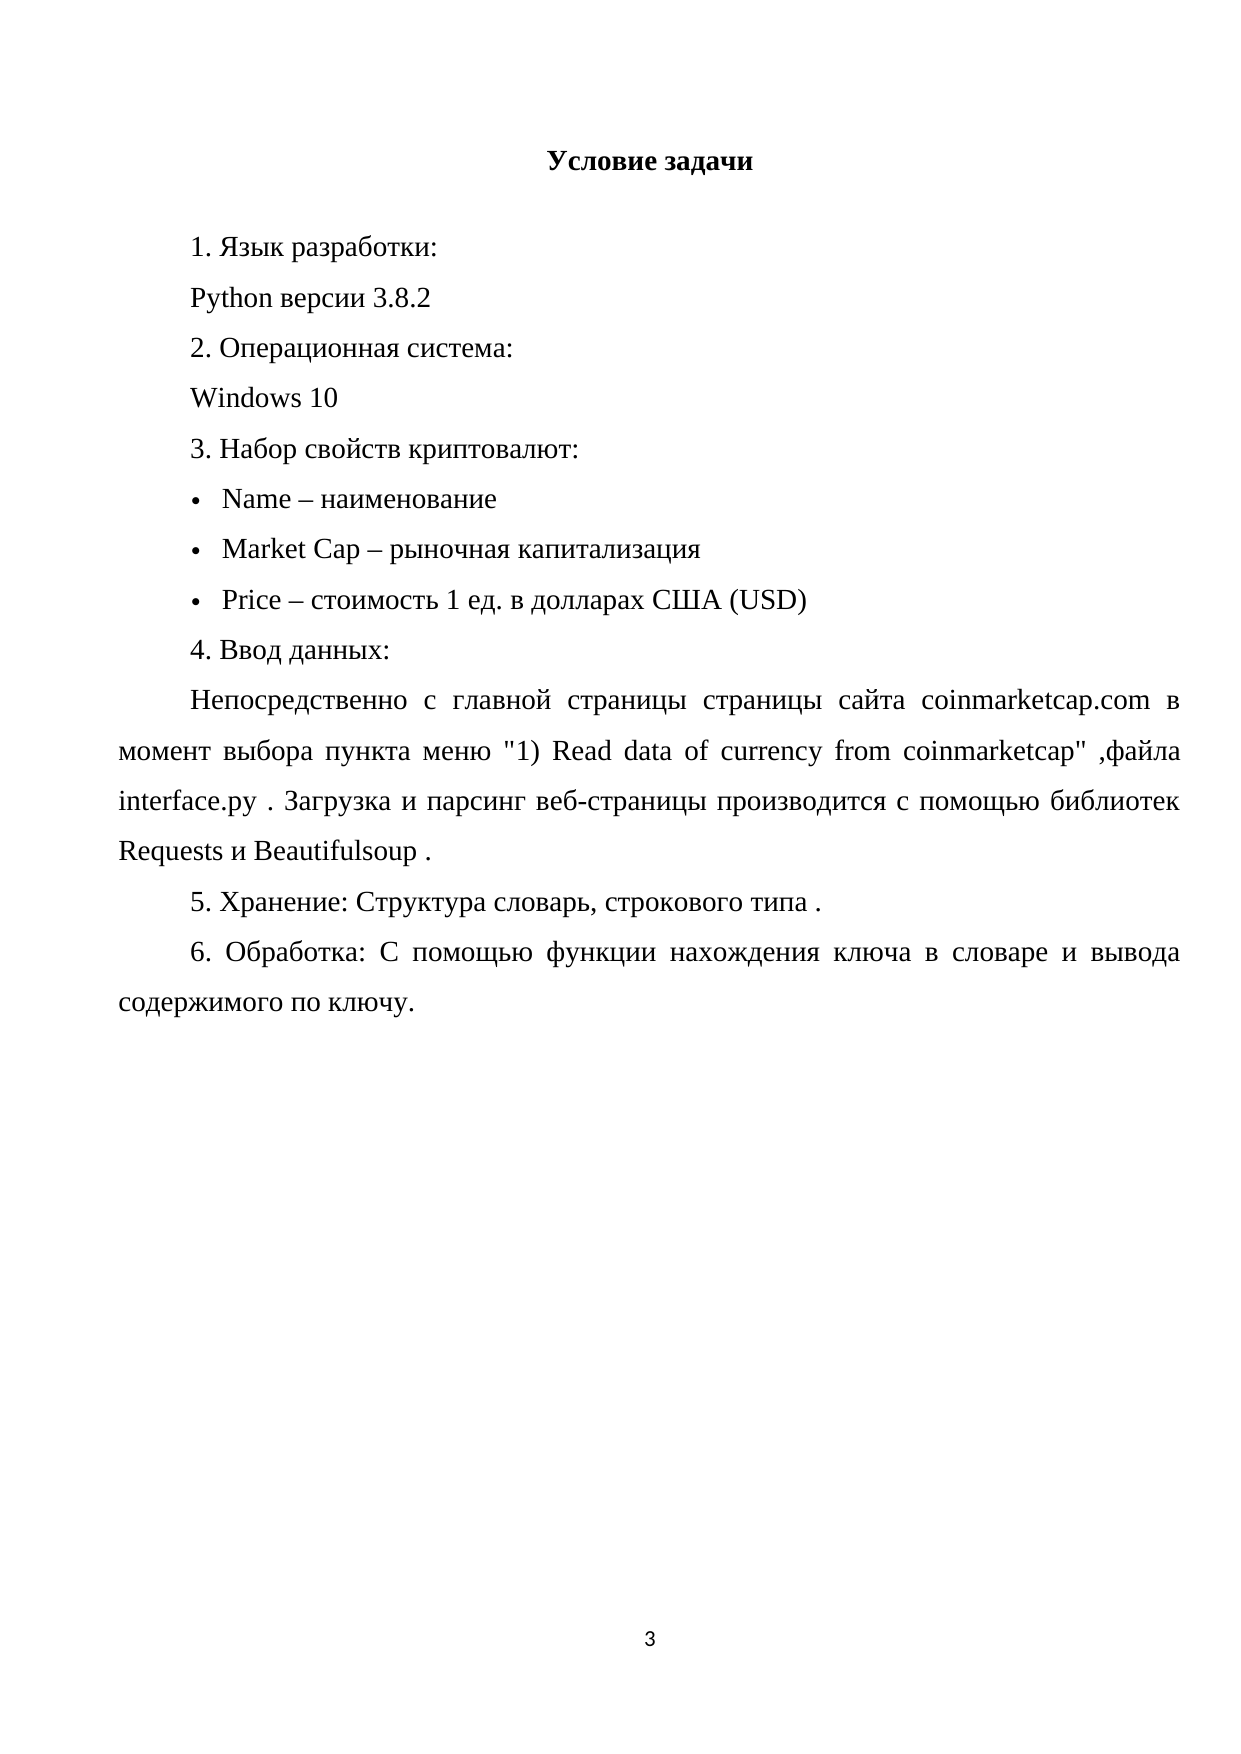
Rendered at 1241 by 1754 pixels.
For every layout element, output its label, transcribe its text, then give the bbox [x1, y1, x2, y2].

text 2. Операционная система: [118, 330, 1181, 364]
text Python версии 3.8.2 [118, 280, 1181, 313]
text 6. Обработка: С помощью функции нахождения ключа в словаре и вывода содержимого по ключу. [118, 934, 1181, 1018]
list Name – наименование [118, 481, 1181, 515]
subtitle Условие задачи [118, 143, 1181, 177]
text 4. Ввод данных: [118, 632, 1181, 666]
text 5. Хранение: Структура словарь, строкового типа . [118, 884, 1181, 917]
text Непосредственно с главной страницы страницы сайта coinmarketcap.com в момент выбора пункта меню "1) Read data of currency from coinmarketcap" ,файла interface.py . Загрузка и парсинг веб-страницы производится с помощью библиотек Requests и Beautifulsoup . [118, 682, 1181, 867]
list Price – стоимость 1 ед. в долларах США (USD) [118, 582, 1181, 615]
text 3. Набор свойств криптовалют: [118, 431, 1181, 464]
text 1. Язык разработки: [118, 229, 1181, 263]
text Windows 10 [118, 381, 1181, 414]
list Market Cap – рыночная капитализация [118, 531, 1181, 565]
